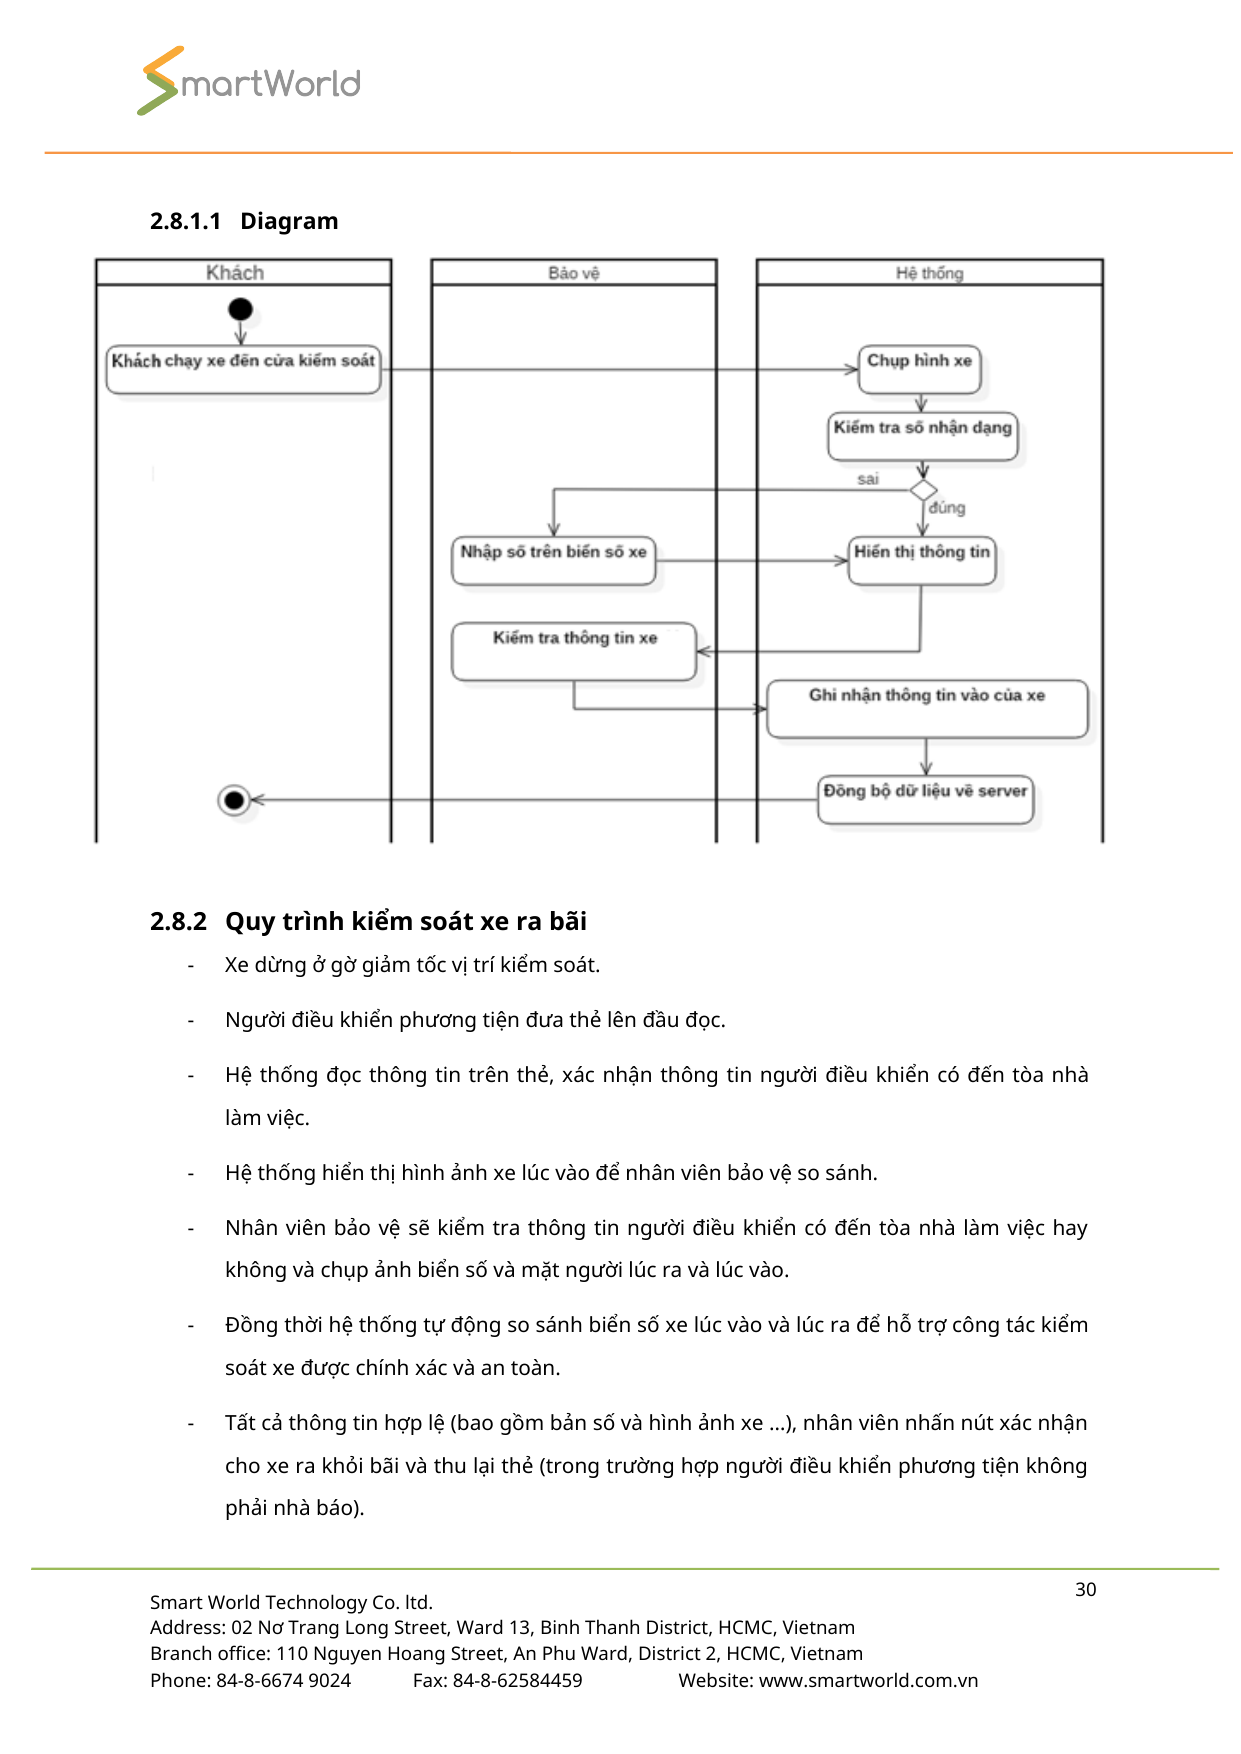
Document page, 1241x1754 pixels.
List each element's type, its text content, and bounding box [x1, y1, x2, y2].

list Người điều khiển phương tiện đưa thẻ lên đầu đọc. [187, 1005, 1090, 1033]
list Hệ thống đọc thông tin trên thẻ, xác nhận thông tin người điều khiển có đến tòa nhà làm việc. [187, 1060, 1090, 1131]
picture [132, 42, 364, 120]
subtitle Diagram [150, 205, 1090, 236]
list Nhân viên bảo vệ sẽ kiểm tra thông tin người điều khiển có đến tòa nhà làm việc hay không và chụp ảnh biển số và mặt người lúc ra và lúc vào. [187, 1213, 1090, 1284]
picture [84, 248, 1154, 891]
list Tất cả thông tin hợp lệ (bao gồm bản số và hình ảnh xe …), nhân viên nhấn nút xác nhận cho xe ra khỏi bãi và thu lại thẻ (trong trường hợp người điều khiển phương tiện không phải nhà báo). [187, 1408, 1090, 1522]
list Xe dừng ở gờ giảm tốc vị trí kiểm soát. [187, 950, 1090, 978]
list Đồng thời hệ thống tự động so sánh biển số xe lúc vào và lúc ra để hỗ trợ công tác kiểm soát xe được chính xác và an toàn. [187, 1311, 1090, 1382]
subtitle Quy trình kiểm soát xe ra bãi [150, 903, 1090, 937]
list Hệ thống hiển thị hình ảnh xe lúc vào để nhân viên bảo vệ so sánh. [187, 1158, 1090, 1186]
